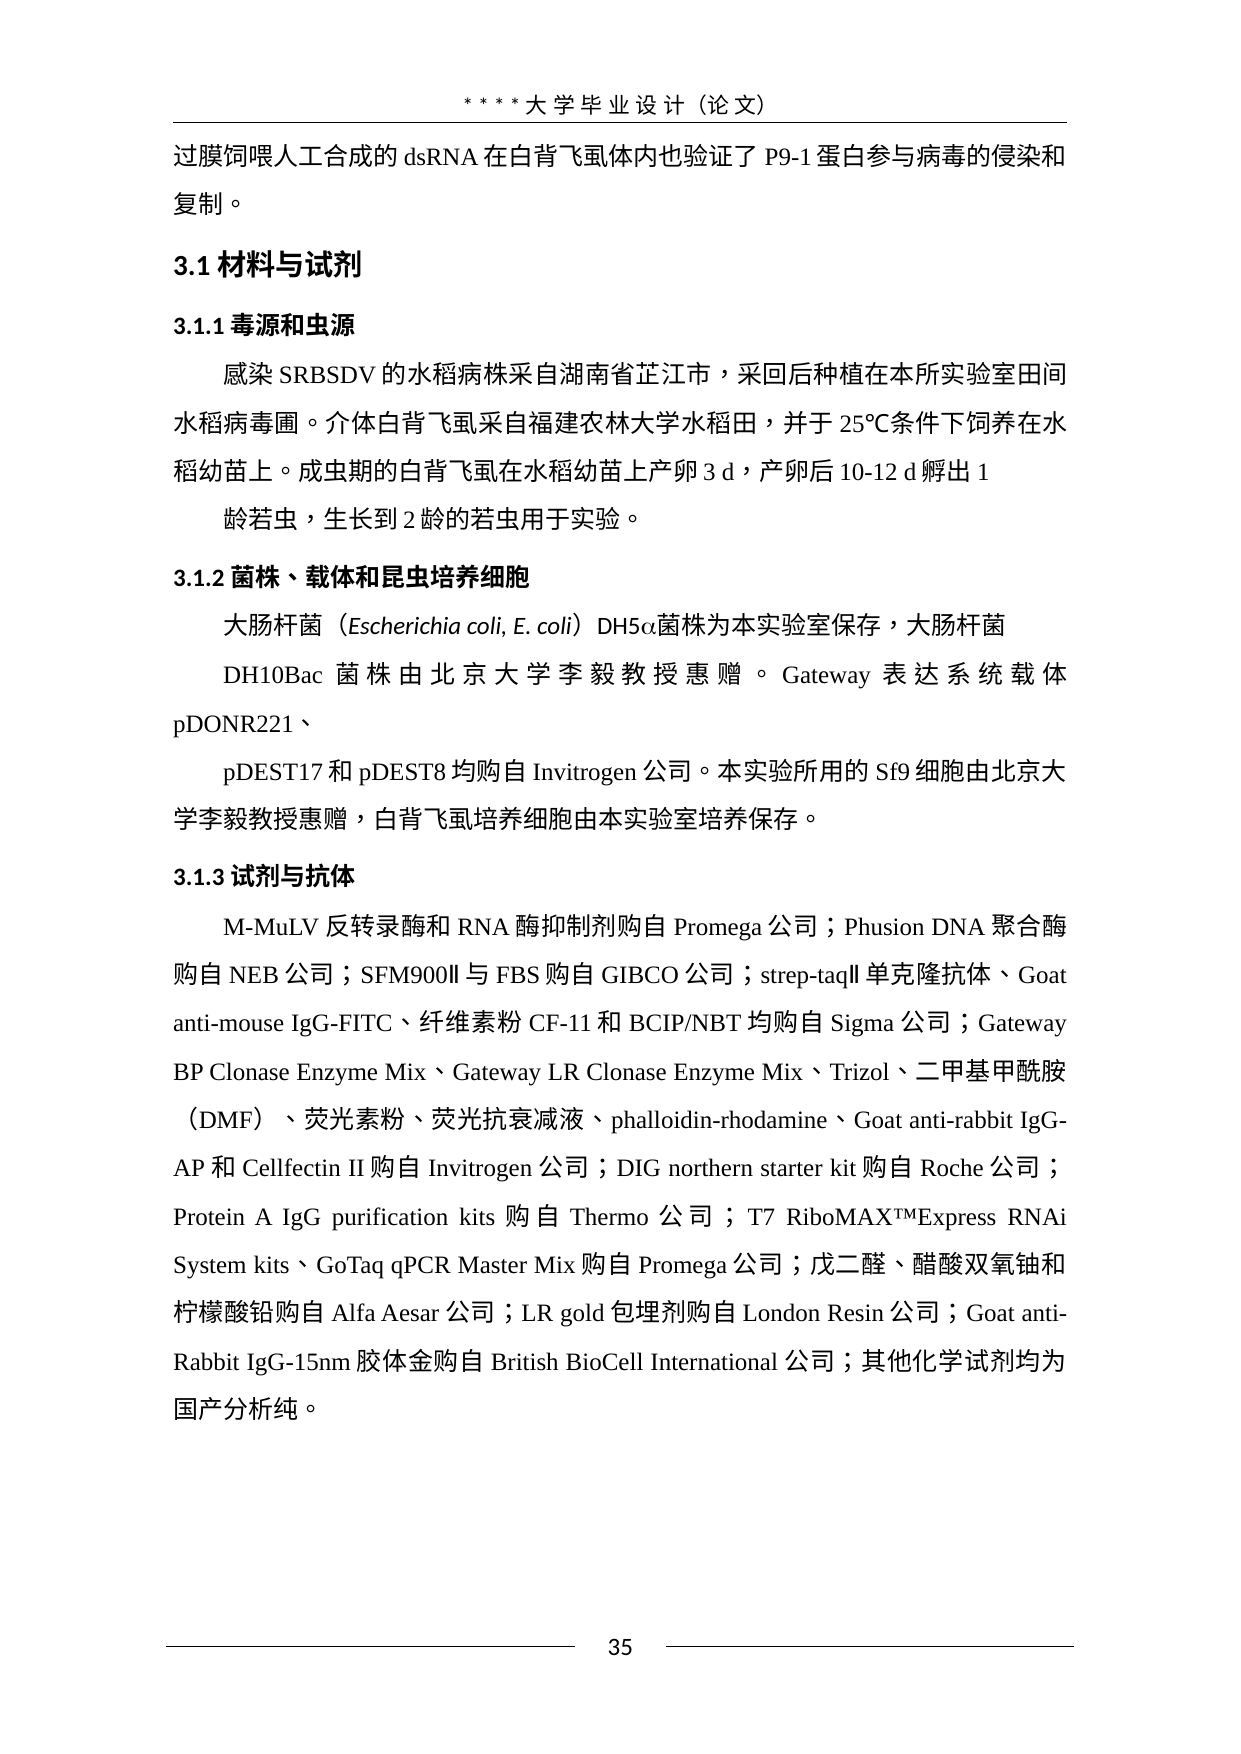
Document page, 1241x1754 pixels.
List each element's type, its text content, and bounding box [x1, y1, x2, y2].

subtitle 3.1.1 毒源和虫源 [173, 308, 1067, 342]
subtitle 3.1.2 菌株、载体和昆虫培养细胞 [173, 559, 1067, 593]
subtitle 3.1 材料与试剂 [173, 244, 1067, 283]
text pDEST17和pDEST8均购自Invitrogen公司。本实验所用的Sf9细胞由北京大学李毅教授惠赠，白背飞虱培养细胞由本实验室培养保存。 [173, 738, 1067, 835]
text 龄若虫，生长到2龄的若虫用于实验。 [173, 487, 1067, 535]
text M-MuLV反转录酶和RNA酶抑制剂购自Promega公司；Phusion DNA聚合酶购自NEB公司；SFM900Ⅱ与FBS购自GIBCO公司；strep-taqⅡ单克隆抗体、Goat anti-mouse IgG-FITC、纤维素粉CF-11和BCIP/NBT均购自Sigma公司；Gateway BP Clonase Enzyme Mix、Gateway LR Clonase Enzyme Mix、Trizol、二甲基甲酰胺（DMF）、荧光素粉、荧光抗衰减液、phalloidin-rhodamine、Goat anti-rabbit IgG-AP和Cellfectin II购自Invitrogen公司；DIG northern starter kit购自Roche公司；Protein A IgG purification kits购自Thermo公司；T7 RiboMAX™Express RNAi System kits、GoTaq qPCR Master Mix购自Promega公司；戊二醛、醋酸双氧铀和柠檬酸铅购自Alfa Aesar公司；LR gold包埋剂购自London Resin公司；Goat anti-Rabbit IgG-15nm胶体金购自British BioCell International公司；其他化学试剂均为国产分析纯。 [173, 893, 1067, 1425]
text DH10Bac菌株由北京大学李毅教授惠赠。Gateway表达系统载体pDONR221、 [173, 642, 1067, 738]
text 感染SRBSDV的水稻病株采自湖南省芷江市，采回后种植在本所实验室田间水稻病毒圃。介体白背飞虱采自福建农林大学水稻田，并于25℃条件下饲养在水稻幼苗上。成虫期的白背飞虱在水稻幼苗上产卵3 d，产卵后10-12 d孵出 1 [173, 342, 1067, 487]
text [173, 123, 1067, 220]
text 大肠杆菌（Escherichia coli, E. coli）DH5菌株为本实验室保存，大肠杆菌 [173, 593, 1067, 642]
subtitle 3.1.3 试剂与抗体 [173, 859, 1067, 893]
